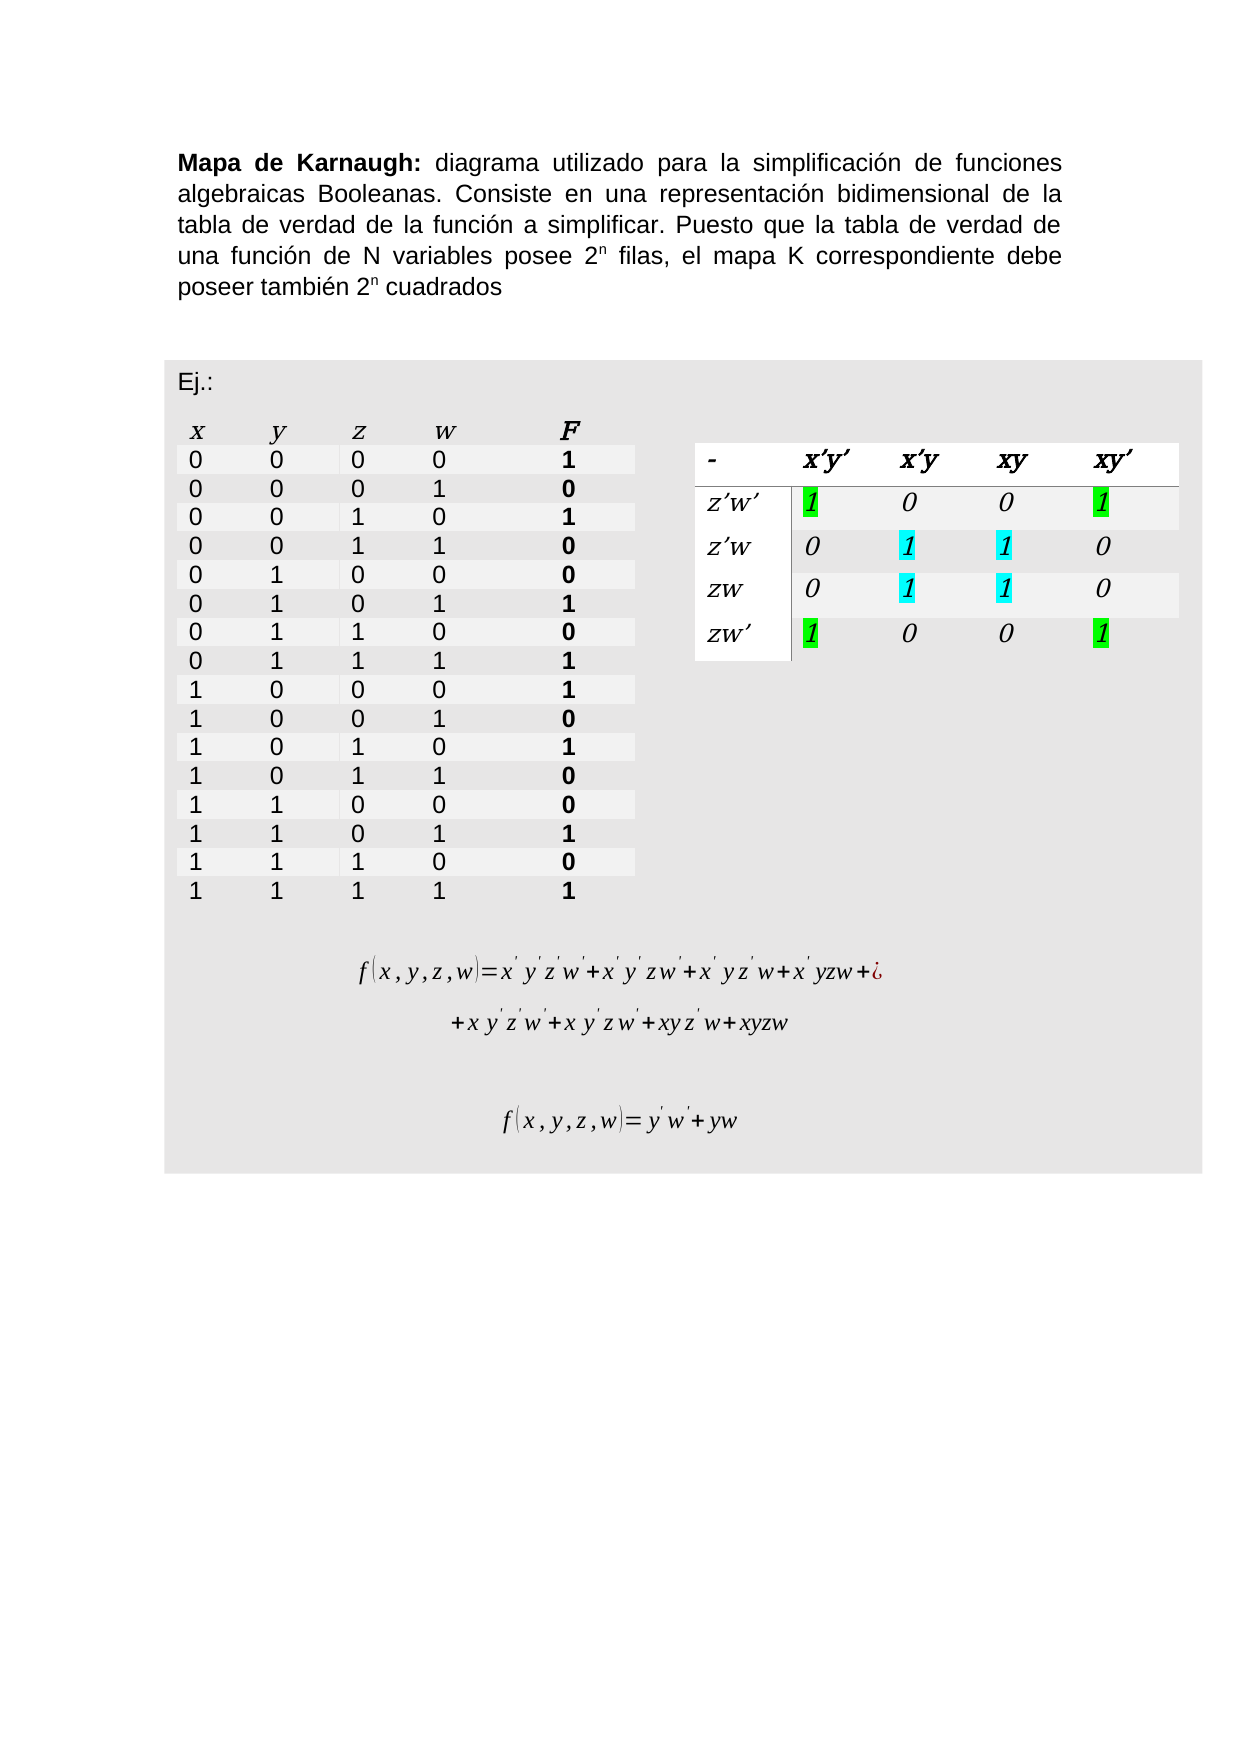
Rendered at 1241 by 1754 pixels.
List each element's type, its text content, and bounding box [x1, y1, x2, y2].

table_cell 1 [502, 675, 635, 704]
table_cell 1 [177, 675, 258, 704]
table_cell 1 [502, 876, 635, 905]
table_cell 0 [421, 503, 502, 531]
table_cell 1 [340, 876, 421, 905]
table_cell 0 [888, 487, 985, 530]
table_cell 0 [502, 618, 635, 646]
table_cell 0 [421, 733, 502, 761]
table_cell 1 [1082, 618, 1179, 661]
text Mapa de Karnaugh: diagrama utilizado para la simplificación de funciones algebraicas Booleanas. Consiste en una representación bidimensional de la tabla de verdad de la función a simplificar. Puesto que la tabla de verdad de una función de N variables posee 2n filas, el mapa K correspondiente debe poseer también 2n cuadrados [177, 148, 1063, 301]
table_cell 1 [792, 618, 888, 661]
table_cell 0 [340, 704, 421, 732]
table_cell 0 [421, 560, 502, 589]
table_cell 0 [177, 646, 258, 675]
table_cell 1 [888, 573, 985, 618]
table_cell 0 [340, 474, 421, 502]
table_cell z’w’ [695, 487, 791, 530]
table_cell 0 [888, 618, 985, 661]
table_cell 1 [340, 503, 421, 531]
table_cell 0 [177, 618, 258, 646]
text Ej.: [177, 367, 1063, 396]
table_cell 1 [258, 848, 339, 876]
table_cell 1 [177, 819, 258, 847]
table_header - [695, 443, 791, 486]
table_cell 0 [985, 618, 1082, 661]
table_cell 0 [1082, 530, 1179, 573]
table_cell 0 [421, 848, 502, 876]
table_header x’y’ [791, 443, 888, 486]
table_cell 1 [792, 487, 888, 530]
table_cell 1 [502, 646, 635, 675]
table_cell 1 [258, 618, 339, 646]
table_header x’y [888, 443, 985, 486]
table_cell 0 [502, 848, 635, 876]
table_cell 1 [340, 733, 421, 761]
table_cell 1 [985, 573, 1082, 618]
table_cell 1 [177, 704, 258, 732]
table_cell 0 [340, 790, 421, 819]
table_cell 0 [177, 445, 258, 474]
table_cell 0 [502, 790, 635, 819]
table_cell 0 [340, 560, 421, 589]
table_cell 0 [340, 589, 421, 617]
table_cell 0 [985, 487, 1082, 530]
table_cell 1 [177, 848, 258, 876]
table_cell 1 [258, 819, 339, 847]
table_cell 0 [340, 445, 421, 474]
table_cell 1 [340, 761, 421, 790]
table_cell 1 [502, 589, 635, 617]
table_cell 0 [502, 531, 635, 560]
table_cell 0 [258, 474, 339, 502]
table_header z [340, 415, 421, 445]
table_cell 0 [177, 531, 258, 560]
table_cell 0 [177, 589, 258, 617]
table_cell 0 [177, 503, 258, 531]
table_cell 1 [502, 819, 635, 847]
table_cell 1 [421, 589, 502, 617]
table_cell 1 [421, 646, 502, 675]
table_cell 1 [177, 790, 258, 819]
table_cell 1 [502, 503, 635, 531]
table_cell 0 [258, 761, 339, 790]
table_cell 1 [258, 876, 339, 905]
table_cell 0 [258, 445, 339, 474]
table_cell 1 [1082, 487, 1179, 530]
table_cell 0 [792, 573, 888, 618]
table_header x [177, 415, 258, 445]
table_cell 1 [421, 819, 502, 847]
table_cell 0 [421, 618, 502, 646]
table_cell 0 [502, 560, 635, 589]
table_cell 0 [258, 733, 339, 761]
table_cell 1 [421, 876, 502, 905]
table_cell 1 [340, 848, 421, 876]
table_cell 1 [177, 733, 258, 761]
table_cell 1 [502, 733, 635, 761]
table_cell 0 [177, 560, 258, 589]
table_cell 1 [340, 646, 421, 675]
table_cell 1 [888, 530, 985, 573]
table_header y [258, 415, 339, 445]
table_cell 1 [985, 530, 1082, 573]
table_cell 0 [502, 704, 635, 732]
table_cell 0 [340, 675, 421, 704]
table_cell 0 [421, 790, 502, 819]
table_cell 1 [177, 761, 258, 790]
table_cell 1 [258, 790, 339, 819]
table_cell zw [695, 573, 791, 618]
table_cell 1 [421, 531, 502, 560]
table_cell 0 [177, 474, 258, 502]
table_cell 1 [421, 761, 502, 790]
table_header xy [985, 443, 1082, 486]
table_cell 1 [258, 646, 339, 675]
table_cell 1 [421, 704, 502, 732]
table_cell 1 [340, 531, 421, 560]
table_cell 1 [421, 474, 502, 502]
table_cell 0 [258, 531, 339, 560]
table_cell 1 [340, 618, 421, 646]
table_cell 0 [258, 704, 339, 732]
table_cell 1 [258, 560, 339, 589]
table_cell 1 [177, 876, 258, 905]
table_cell 0 [421, 675, 502, 704]
table_cell 1 [258, 589, 339, 617]
table_cell 0 [502, 761, 635, 790]
table_cell z’w [695, 530, 791, 573]
table_cell 0 [258, 503, 339, 531]
table_cell zw’ [695, 618, 791, 661]
table_header F [502, 415, 635, 445]
table_cell 0 [421, 445, 502, 474]
table_cell 1 [502, 445, 635, 474]
table_cell 0 [258, 675, 339, 704]
table_cell 0 [340, 819, 421, 847]
table_cell 0 [1082, 573, 1179, 618]
table_cell 0 [502, 474, 635, 502]
table_header w [421, 415, 502, 445]
table_header xy’ [1082, 443, 1179, 486]
table_cell 0 [792, 530, 888, 573]
